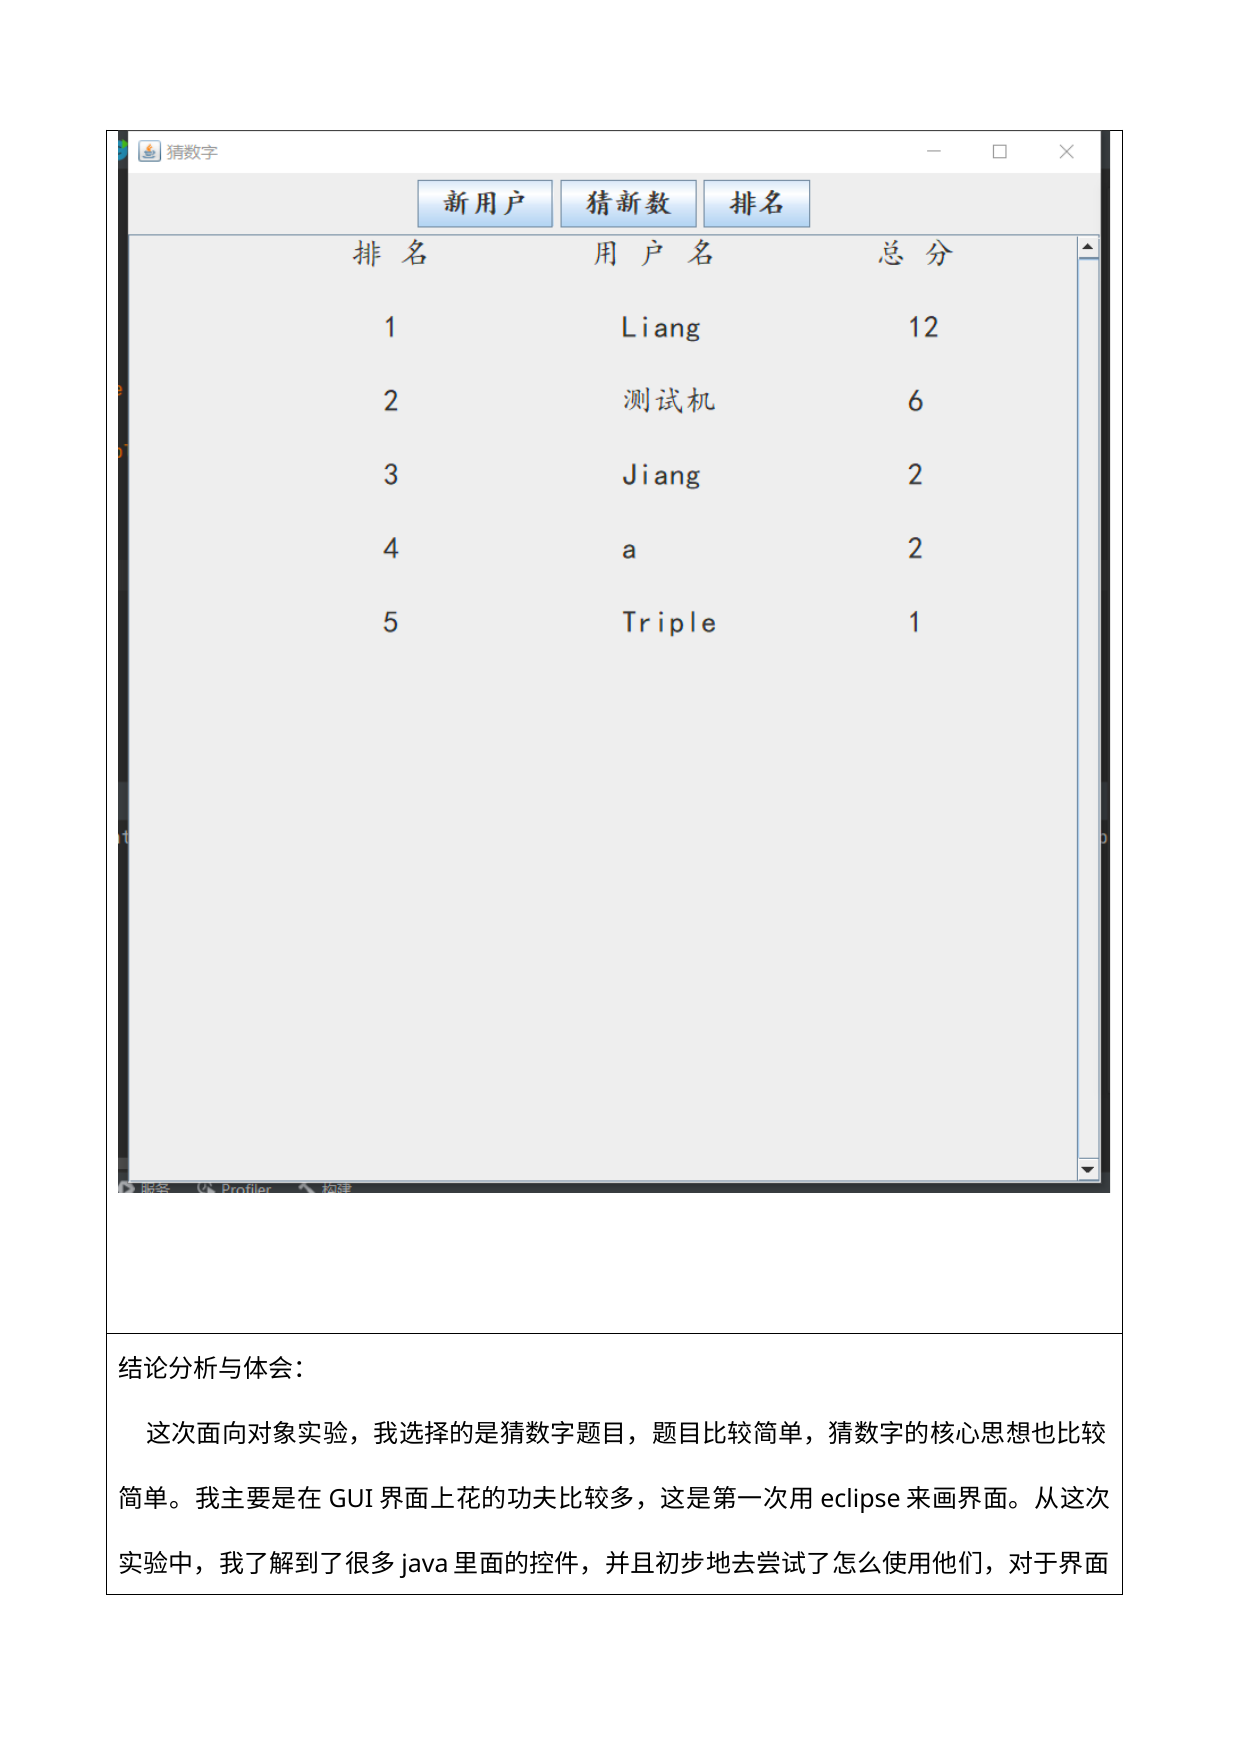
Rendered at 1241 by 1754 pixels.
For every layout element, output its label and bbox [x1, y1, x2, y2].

table_cell [107, 1334, 1122, 1594]
picture [118, 130, 1111, 1193]
table_cell [107, 131, 1122, 1333]
